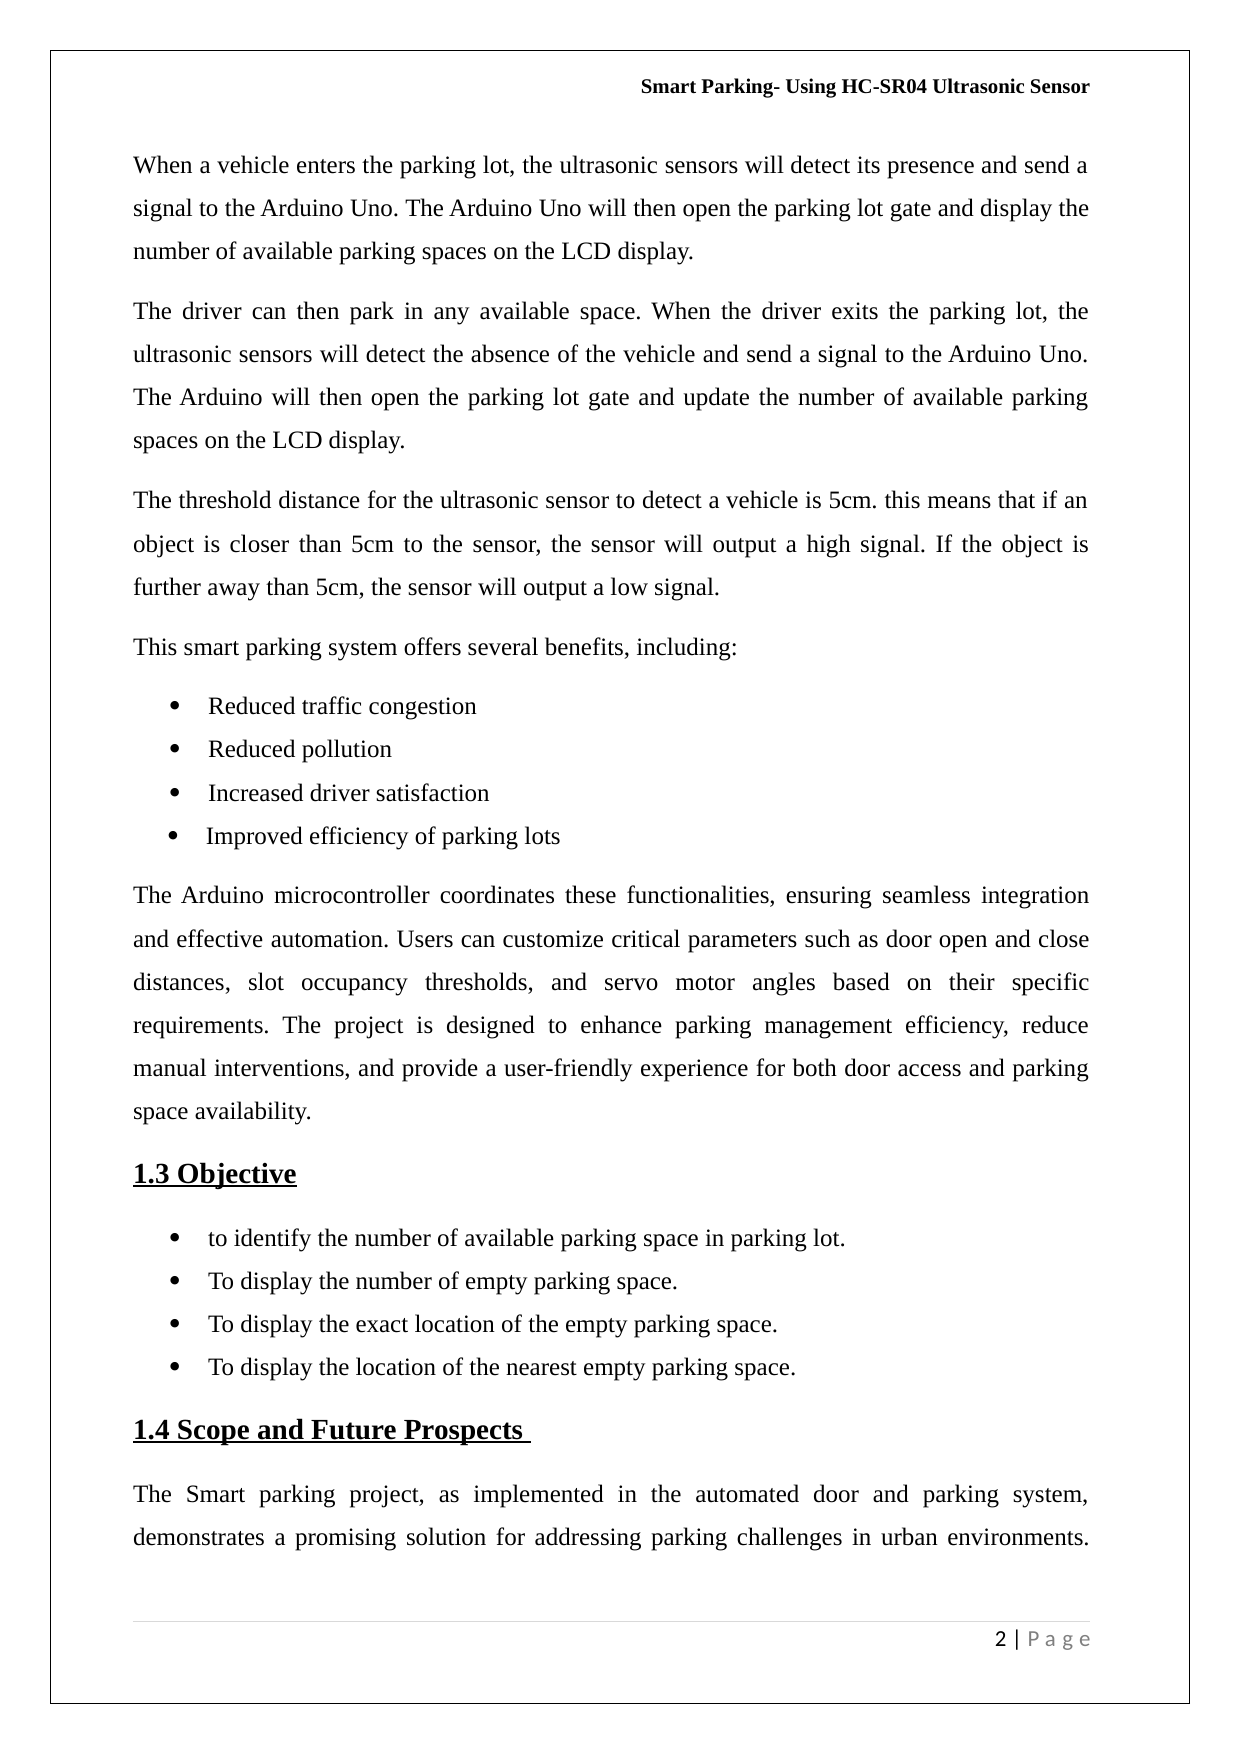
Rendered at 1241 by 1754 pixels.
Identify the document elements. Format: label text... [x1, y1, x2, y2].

list To display the location of the nearest empty parking space. [170, 1352, 1090, 1381]
list Reduced traffic congestion [170, 691, 1090, 720]
text When a vehicle enters the parking lot, the ultrasonic sensors will detect its presence and send a signal to the Arduino Uno. The Arduino Uno will then open the parking lot gate and display the number of available parking spaces on the LCD display. [133, 150, 1090, 265]
list Increased driver satisfaction [170, 778, 1090, 806]
text 1.4 Scope and Future Prospects [133, 1412, 1090, 1446]
list Reduced pollution [170, 734, 1090, 763]
text The threshold distance for the ultrasonic sensor to detect a vehicle is 5cm. this means that if an object is closer than 5cm to the sensor, the sensor will output a high signal. If the object is further away than 5cm, the sensor will output a low signal. [133, 486, 1090, 601]
text The Arduino microcontroller coordinates these functionalities, ensuring seamless integration and effective automation. Users can customize critical parameters such as door open and close distances, slot occupancy thresholds, and servo motor angles based on their specific requirements. The project is designed to enhance parking management efficiency, reduce manual interventions, and provide a user-friendly experience for both door access and parking space availability. [133, 881, 1090, 1125]
text The driver can then park in any available space. When the driver exits the parking lot, the ultrasonic sensors will detect the absence of the vehicle and send a signal to the Arduino Uno. The Arduino will then open the parking lot gate and update the number of available parking spaces on the LCD display. [133, 296, 1090, 454]
text This smart parking system offers several benefits, including: [133, 632, 1090, 660]
list To display the exact location of the empty parking space. [170, 1309, 1090, 1338]
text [133, 1479, 1090, 1551]
list Improved efficiency of parking lots [168, 821, 1090, 849]
list to identify the number of available parking space in parking lot. [170, 1223, 1090, 1252]
text 1.3 Objective [133, 1156, 1090, 1189]
list To display the number of empty parking space. [170, 1266, 1090, 1295]
